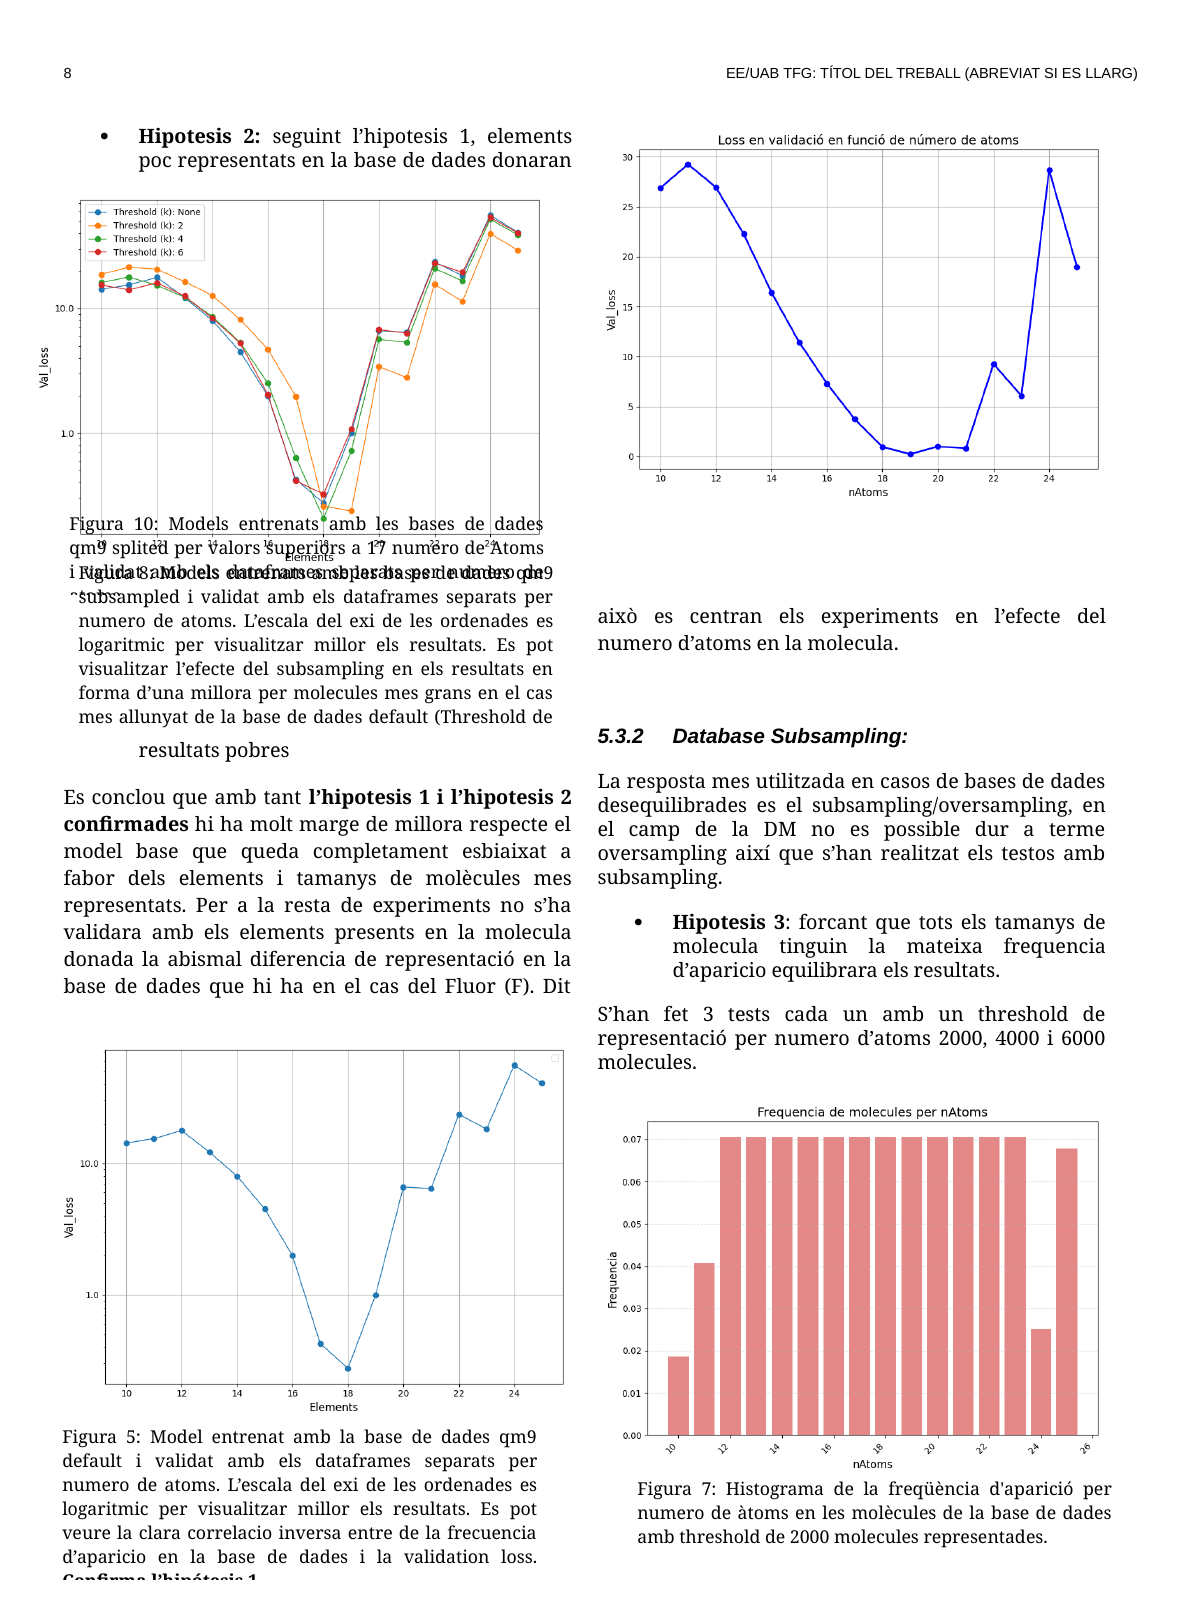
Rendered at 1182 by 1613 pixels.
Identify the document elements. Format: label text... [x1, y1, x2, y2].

picture [597, 1097, 1107, 1480]
picture [38, 191, 548, 573]
text La resposta mes utilitzada en casos de bases de dades desequilibrades es el subsampling/oversampling, en el camp de la DM no es possible dur a terme oversampling així que s’han realitzat els testos amb subsampling. [597, 769, 1106, 889]
text Es conclou que amb tant l’hipotesis 1 i l’hipotesis 2 confirmades hi ha molt marge de millora respecte el model base que queda completament esbiaixat a fabor dels elements i tamanys de molècules mes representats. Per a la resta de experiments no s’ha validara amb els elements presents en la molecula donada la abismal diferencia de representació en la base de dades que hi ha en el cas del Fluor (F). Dit això es centran els experiments en l’efecte del numero d’atoms en la molecula. [63, 783, 572, 999]
picture [597, 125, 1107, 508]
text S’han fet 3 tests cada un amb un threshold de representació per numero d’atoms 2000, 4000 i 6000 molecules. [597, 1003, 1106, 1074]
picture [63, 1041, 572, 1423]
text 5.3.2 Database Subsampling: [597, 724, 1106, 748]
text Es conclou que amb tant l’hipotesis 1 i l’hipotesis 2 confirmades hi ha molt marge de millora respecte el model base que queda completament esbiaixat a fabor dels elements i tamanys de molècules mes representats. Per a la resta de experiments no s’ha validara amb els elements presents en la molecula donada la abismal diferencia de representació en la base de dades que hi ha en el cas del Fluor (F). Dit això es centran els experiments en l’efecte del numero d’atoms en la molecula. [597, 508, 1106, 656]
list Hipotesis 3: forcant que tots els tamanys de molecula tinguin la mateixa frequencia d’aparicio equilibrara els resultats. [635, 910, 1106, 982]
